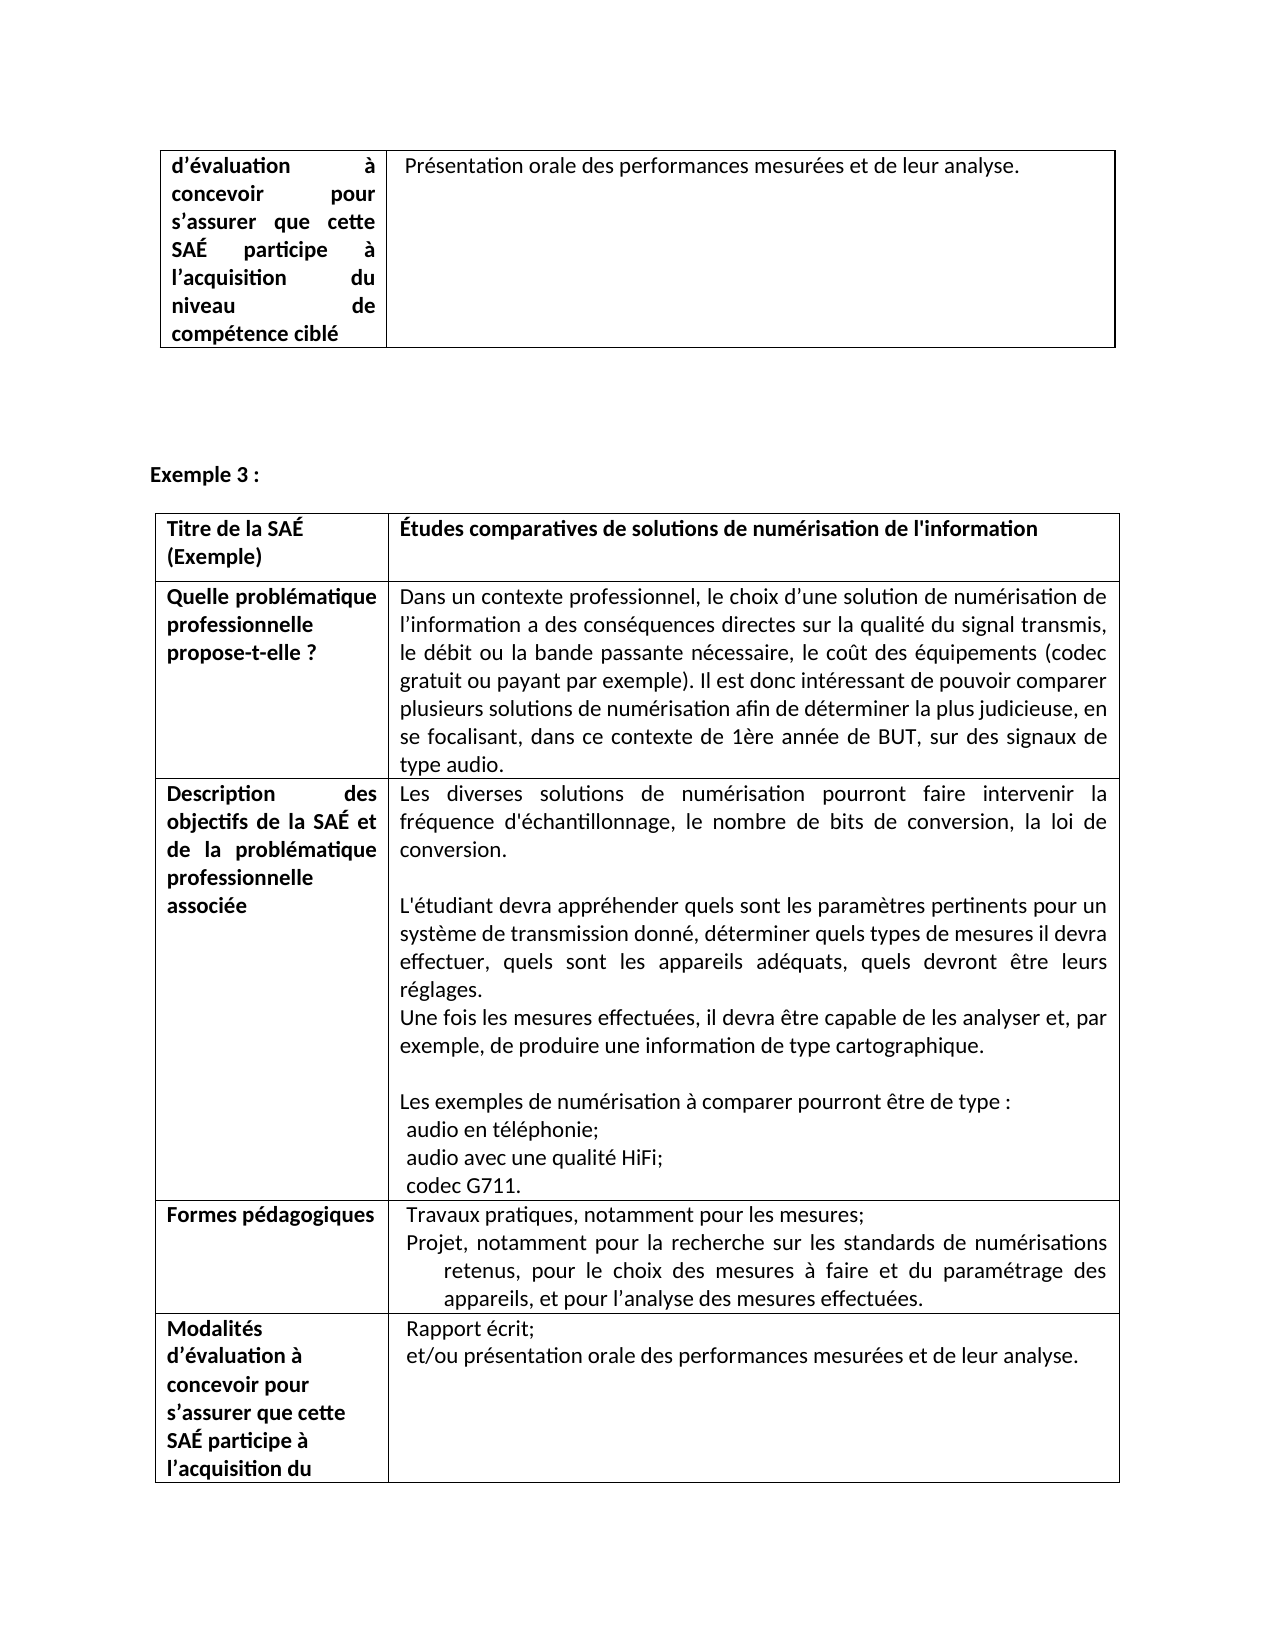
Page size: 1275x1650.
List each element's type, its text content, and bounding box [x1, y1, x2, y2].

table_cell Formes pédagogiques [156, 1201, 388, 1313]
table_header Titre de la SAÉ (Exemple) [156, 514, 388, 581]
table_cell Description des objectifs de la SAÉ et de la problématique professionnelle associée [156, 779, 388, 1199]
table_cell Travaux pratiques, notamment pour les mesures; Projet, notamment pour la recherche sur les standards de numérisations retenus, pour le choix des mesures à faire et du paramétrage des appareils, et pour l’analyse des mesures effectuées. [389, 1201, 1119, 1313]
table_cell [156, 1314, 388, 1482]
table_cell Quelle problématique professionnelle propose-t-elle ? [156, 582, 388, 778]
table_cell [161, 151, 386, 347]
table_header Études comparatives de solutions de numérisation de l'information [389, 514, 1119, 581]
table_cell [387, 151, 1114, 347]
text Exemple 3 : [150, 460, 1125, 488]
table_cell Dans un contexte professionnel, le choix d’une solution de numérisation de l’information a des conséquences directes sur la qualité du signal transmis, le débit ou la bande passante nécessaire, le coût des équipements (codec gratuit ou payant par exemple). Il est donc intéressant de pouvoir comparer plusieurs solutions de numérisation afin de déterminer la plus judicieuse, en se focalisant, dans ce contexte de 1ère année de BUT, sur des signaux de type audio. [389, 582, 1119, 778]
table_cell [389, 1314, 1119, 1482]
table_cell Les diverses solutions de numérisation pourront faire intervenir la fréquence d'échantillonnage, le nombre de bits de conversion, la loi de conversion. L'étudiant devra appréhender quels sont les paramètres pertinents pour un système de transmission donné, déterminer quels types de mesures il devra effectuer, quels sont les appareils adéquats, quels devront être leurs réglages. Une fois les mesures effectuées, il devra être capable de les analyser et, par exemple, de produire une information de type cartographique. Les exemples de numérisation à comparer pourront être de type : audio en téléphonie; audio avec une qualité HiFi; codec G711. [389, 779, 1119, 1199]
